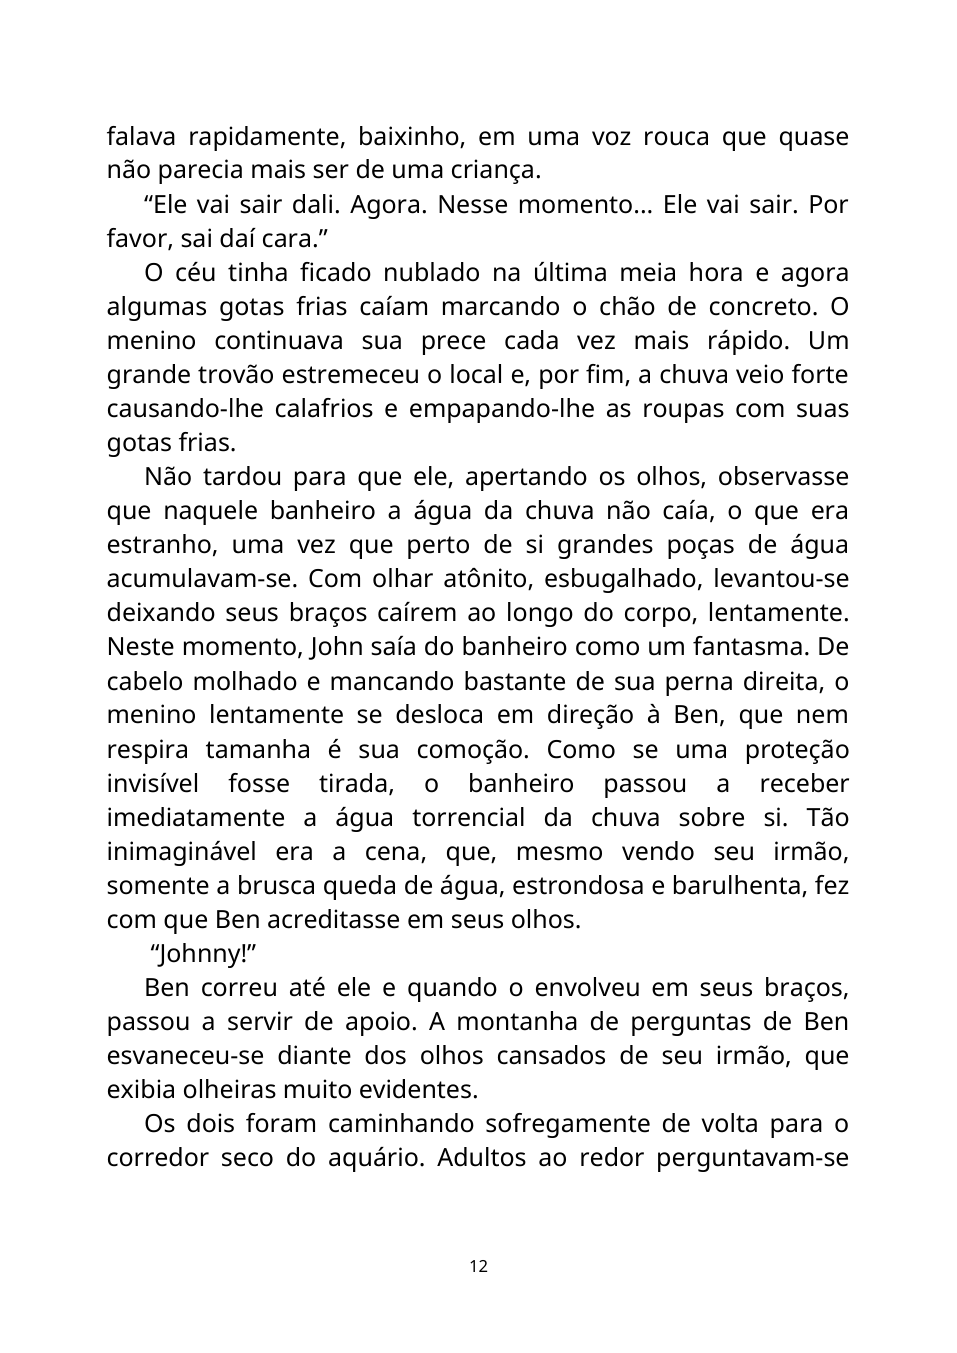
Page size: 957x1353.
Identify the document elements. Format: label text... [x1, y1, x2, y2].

text Ben correu até ele e quando o envolveu em seus braços, passou a servir de apoio. A montanha de perguntas de Ben esvaneceu-se diante dos olhos cansados de seu irmão, que exibia olheiras muito evidentes. [106, 970, 850, 1106]
text Não tardou para que ele, apertando os olhos, observasse que naquele banheiro a água da chuva não caía, o que era estranho, uma vez que perto de si grandes poças de água acumulavam-se. Com olhar atônito, esbugalhado, levantou-se deixando seus braços caírem ao longo do corpo, lentamente. Neste momento, John saía do banheiro como um fantasma. De cabelo molhado e mancando bastante de sua perna direita, o menino lentamente se desloca em direção à Ben, que nem respira tamanha é sua comoção. Como se uma proteção invisível fosse tirada, o banheiro passou a receber imediatamente a água torrencial da chuva sobre si. Tão inimaginável era a cena, que, mesmo vendo seu irmão, somente a brusca queda de água, estrondosa e barulhenta, fez com que Ben acreditasse em seus olhos. [106, 459, 850, 936]
text “Johnny!” [106, 936, 850, 970]
text O céu tinha ficado nublado na última meia hora e agora algumas gotas frias caíam marcando o chão de concreto. O menino continuava sua prece cada vez mais rápido. Um grande trovão estremeceu o local e, por fim, a chuva veio forte causando-lhe calafrios e empapando-lhe as roupas com suas gotas frias. [106, 254, 850, 459]
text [106, 118, 850, 186]
text “Ele vai sair dali. Agora. Nesse momento... Ele vai sair. Por favor, sai daí cara.” [106, 186, 850, 254]
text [106, 1106, 850, 1174]
